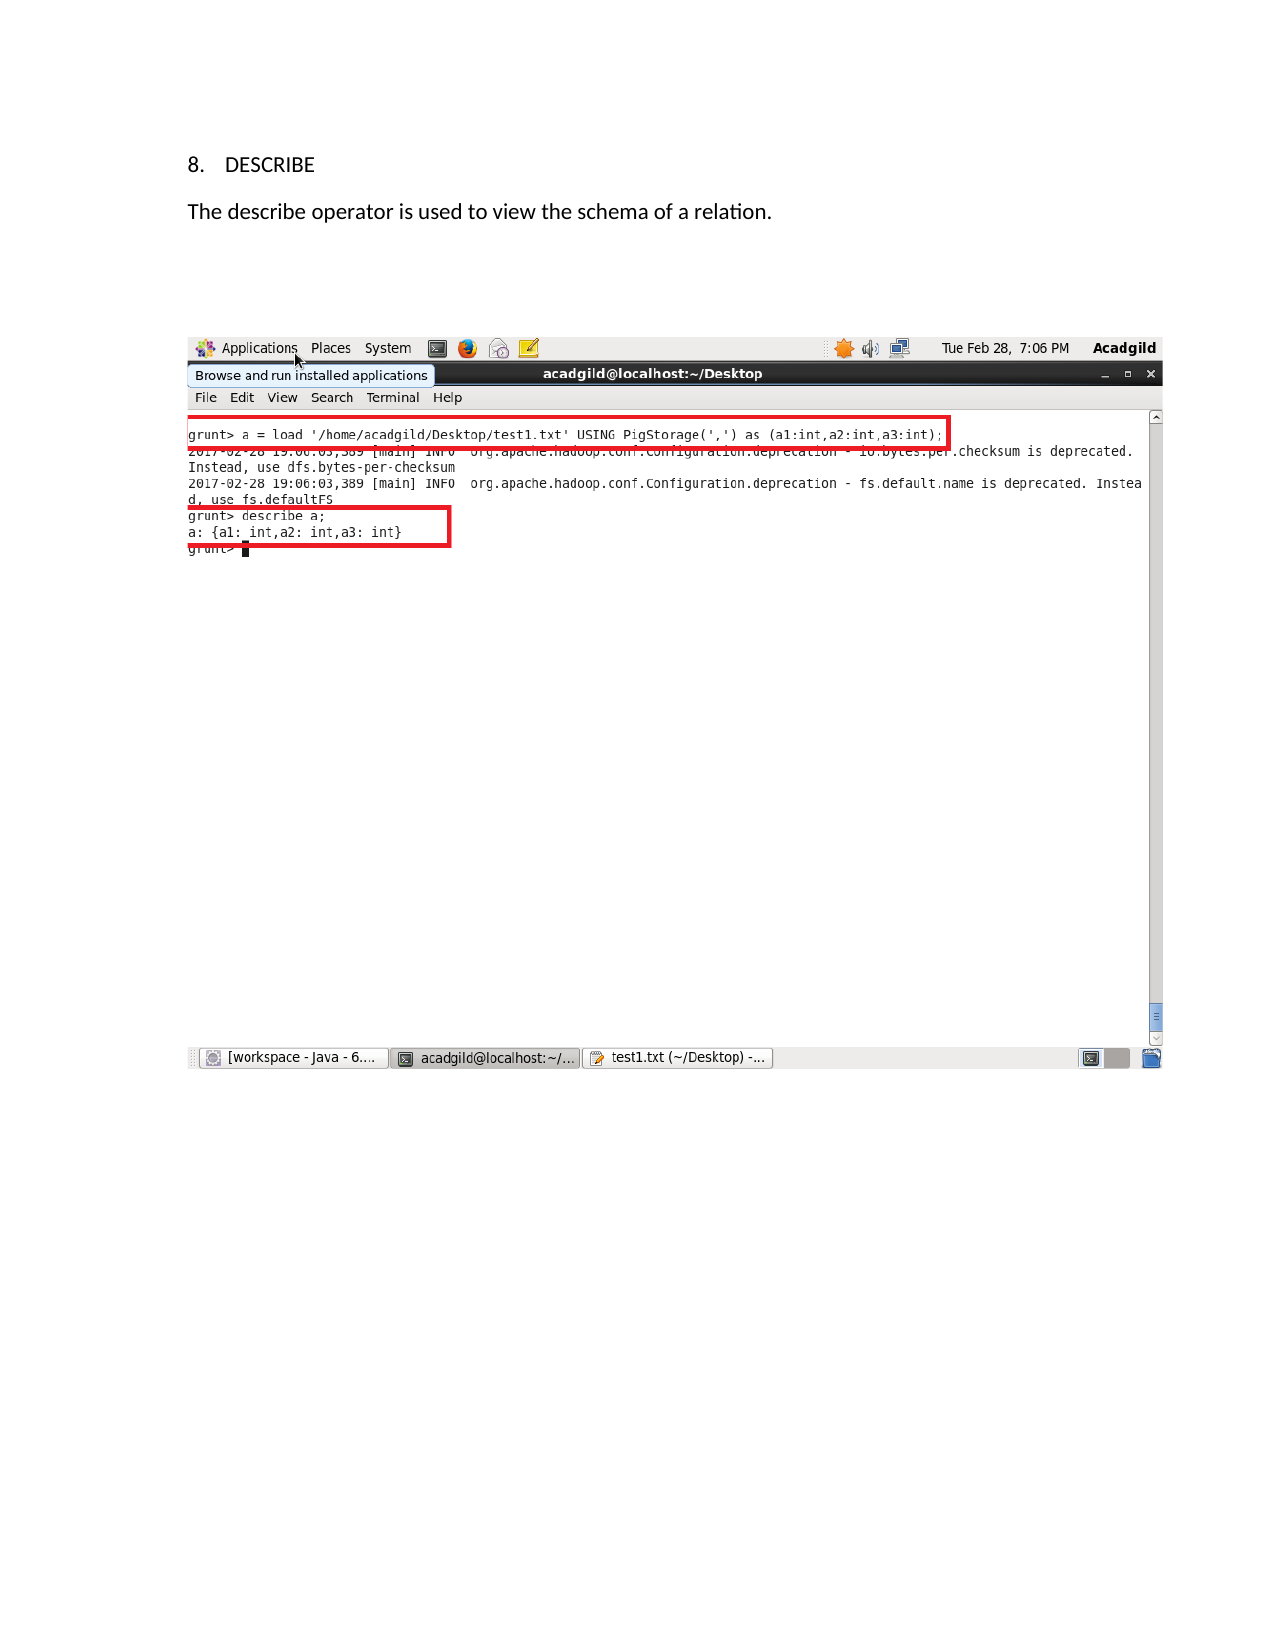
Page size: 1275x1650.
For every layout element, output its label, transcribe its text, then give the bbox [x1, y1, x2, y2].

text The describe operator is used to view the schema of a relation. [187, 197, 1125, 225]
list DESCRIBE [187, 150, 1125, 178]
picture [187, 337, 1163, 1069]
